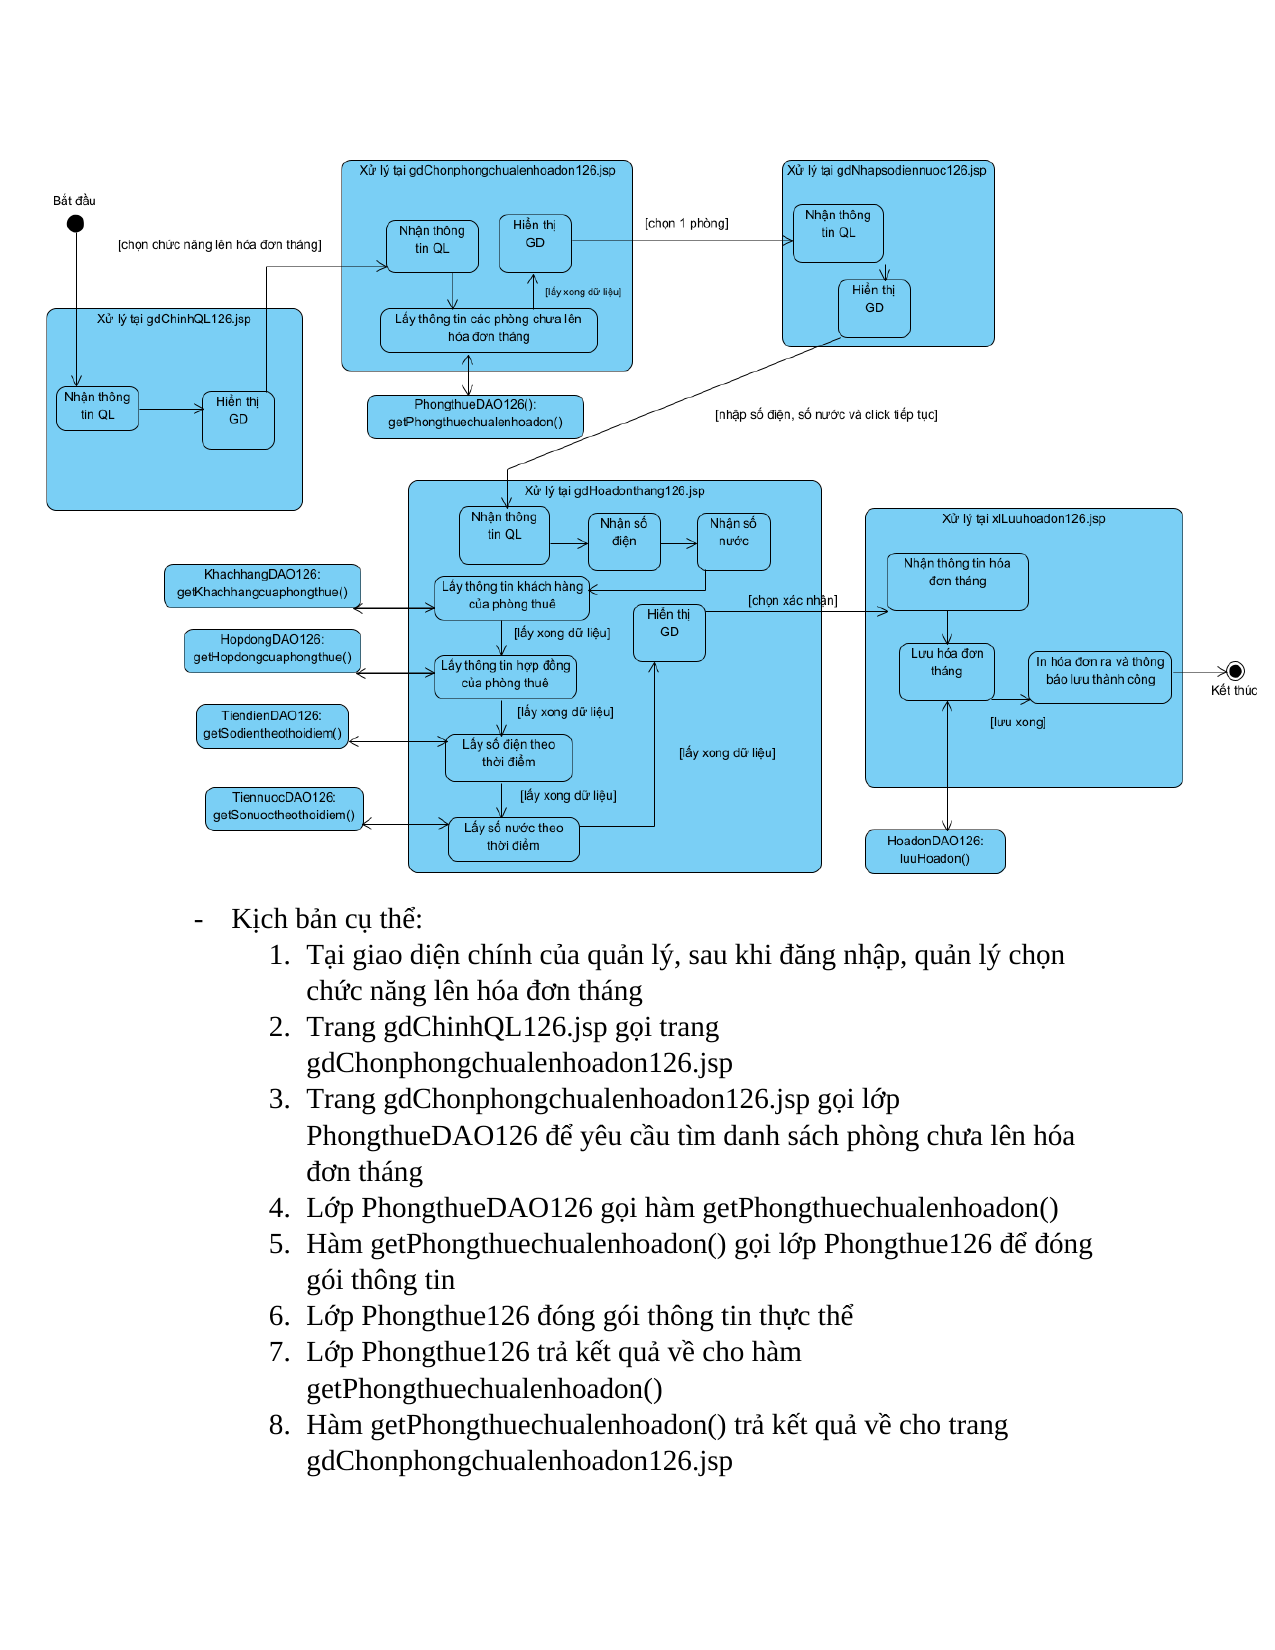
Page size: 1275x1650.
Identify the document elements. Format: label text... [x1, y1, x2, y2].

list Hàm getPhongthuechualenhoadon() gọi lớp Phongthue126 để đóng gói thông tin [269, 1226, 1125, 1296]
list Tại giao diện chính của quản lý, sau khi đăng nhập, quản lý chọn chức năng lên hóa đơn tháng [269, 937, 1125, 1007]
list Hàm getPhongthuechualenhoadon() trả kết quả về cho trang gdChonphongchualenhoadon126.jsp [269, 1407, 1125, 1477]
list Trang gdChonphongchualenhoadon126.jsp gọi lớp PhongthueDAO126 để yêu cầu tìm danh sách phòng chưa lên hóa đơn tháng [269, 1082, 1125, 1187]
list Lớp PhongthueDAO126 gọi hàm getPhongthuechualenhoadon() [269, 1190, 1125, 1223]
list Kịch bản cụ thể: [194, 901, 1125, 934]
list Trang gdChinhQL126.jsp gọi trang gdChonphongchualenhoadon126.jsp [269, 1009, 1125, 1079]
list Lớp Phongthue126 đóng gói thông tin thực thể [269, 1298, 1125, 1332]
picture [37, 150, 1266, 882]
list Lớp Phongthue126 trả kết quả về cho hàm getPhongthuechualenhoadon() [269, 1334, 1125, 1404]
